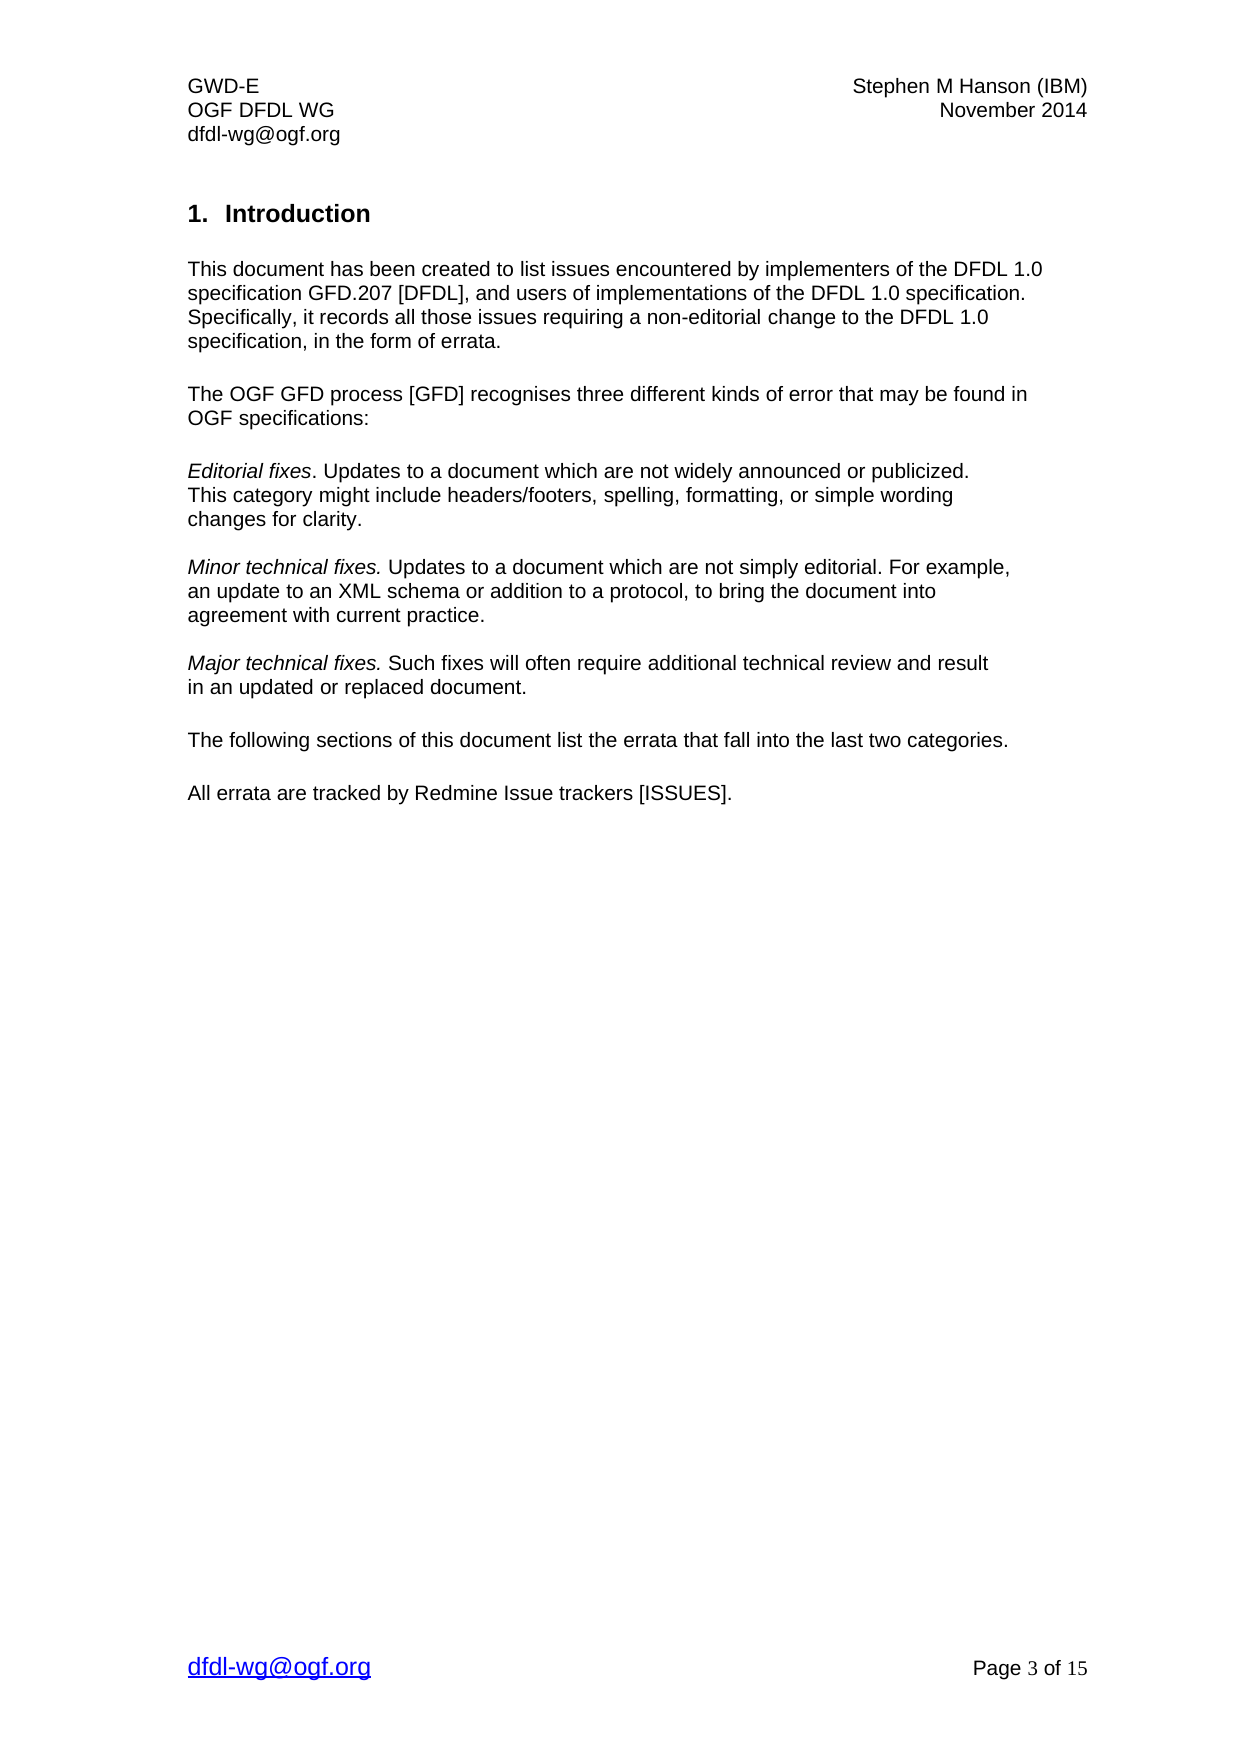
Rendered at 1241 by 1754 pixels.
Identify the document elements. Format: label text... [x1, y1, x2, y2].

text Major technical fixes. Such fixes will often require additional technical review and result [187, 651, 1053, 675]
text This document has been created to list issues encountered by implementers of the DFDL 1.0 specification GFD.207 [DFDL], and users of implementations of the DFDL 1.0 specification. Specifically, it records all those issues requiring a non-editorial change to the DFDL 1.0 specification, in the form of errata. [187, 257, 1053, 353]
text an update to an XML schema or addition to a protocol, to bring the document into [187, 579, 1053, 603]
text changes for clarity. [187, 507, 1053, 531]
text All errata are tracked by Redmine Issue trackers [ISSUES]. [187, 781, 1053, 805]
text This category might include headers/footers, spelling, formatting, or simple wording [187, 483, 1053, 507]
text The OGF GFD process [GFD] recognises three different kinds of error that may be found in OGF specifications: [187, 382, 1053, 430]
text Editorial fixes. Updates to a document which are not widely announced or publicized. [187, 459, 1053, 483]
subtitle Introduction [187, 199, 1053, 228]
text Minor technical fixes. Updates to a document which are not simply editorial. For example, [187, 555, 1053, 579]
text agreement with current practice. [187, 603, 1053, 627]
text in an updated or replaced document. [187, 675, 1053, 699]
text The following sections of this document list the errata that fall into the last two categories. [187, 728, 1053, 752]
